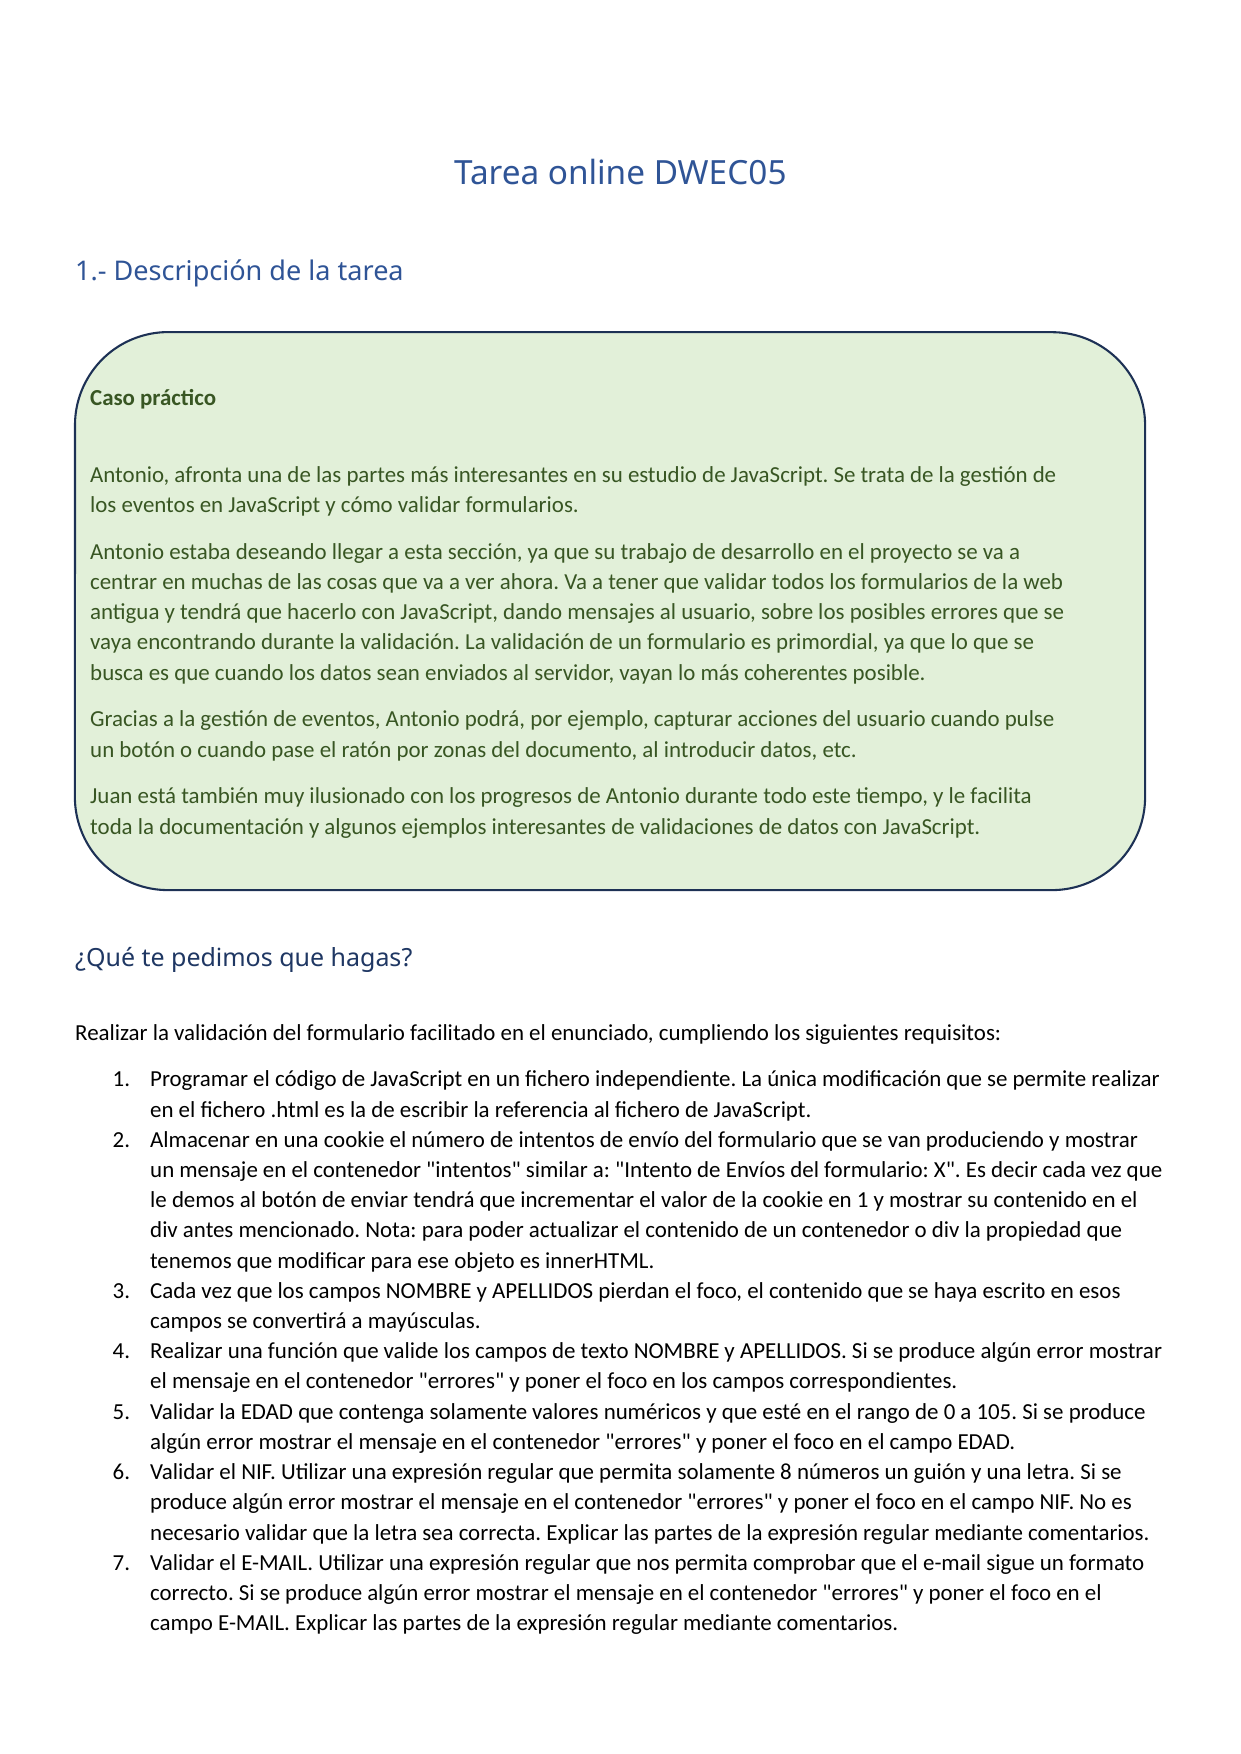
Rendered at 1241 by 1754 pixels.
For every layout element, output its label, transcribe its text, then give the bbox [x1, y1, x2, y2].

list Cada vez que los campos NOMBRE y APELLIDOS pierdan el foco, el contenido que se haya escrito en esos campos se convertirá a mayúsculas. [112, 1276, 1165, 1334]
subtitle ¿Qué te pedimos que hagas? [75, 940, 1165, 974]
list Almacenar en una cookie el número de intentos de envío del formulario que se van produciendo y mostrar un mensaje en el contenedor "intentos" similar a: "Intento de Envíos del formulario: X". Es decir cada vez que le demos al botón de enviar tendrá que incrementar el valor de la cookie en 1 y mostrar su contenido en el div antes mencionado. Nota: para poder actualizar el contenido de un contenedor o div la propiedad que tenemos que modificar para ese objeto es innerHTML. [112, 1125, 1165, 1274]
subtitle Tarea online DWEC05 [75, 100, 1165, 243]
list Validar la EDAD que contenga solamente valores numéricos y que esté en el rango de 0 a 105. Si se produce algún error mostrar el mensaje en el contenedor "errores" y poner el foco en el campo EDAD. [112, 1397, 1165, 1455]
list Programar el código de JavaScript en un fichero independiente. La única modificación que se permite realizar en el fichero .html es la de escribir la referencia al fichero de JavaScript. [112, 1064, 1165, 1123]
list Validar el NIF. Utilizar una expresión regular que permita solamente 8 números un guión y una letra. Si se produce algún error mostrar el mensaje en el contenedor "errores" y poner el foco en el campo NIF. No es necesario validar que la letra sea correcta. Explicar las partes de la expresión regular mediante comentarios. [112, 1457, 1165, 1546]
text Realizar la validación del formulario facilitado en el enunciado, cumpliendo los siguientes requisitos: [75, 1018, 1165, 1046]
list Realizar una función que valide los campos de texto NOMBRE y APELLIDOS. Si se produce algún error mostrar el mensaje en el contenedor "errores" y poner el foco en los campos correspondientes. [112, 1336, 1165, 1395]
subtitle 1.- Descripción de la tarea [75, 251, 1165, 328]
